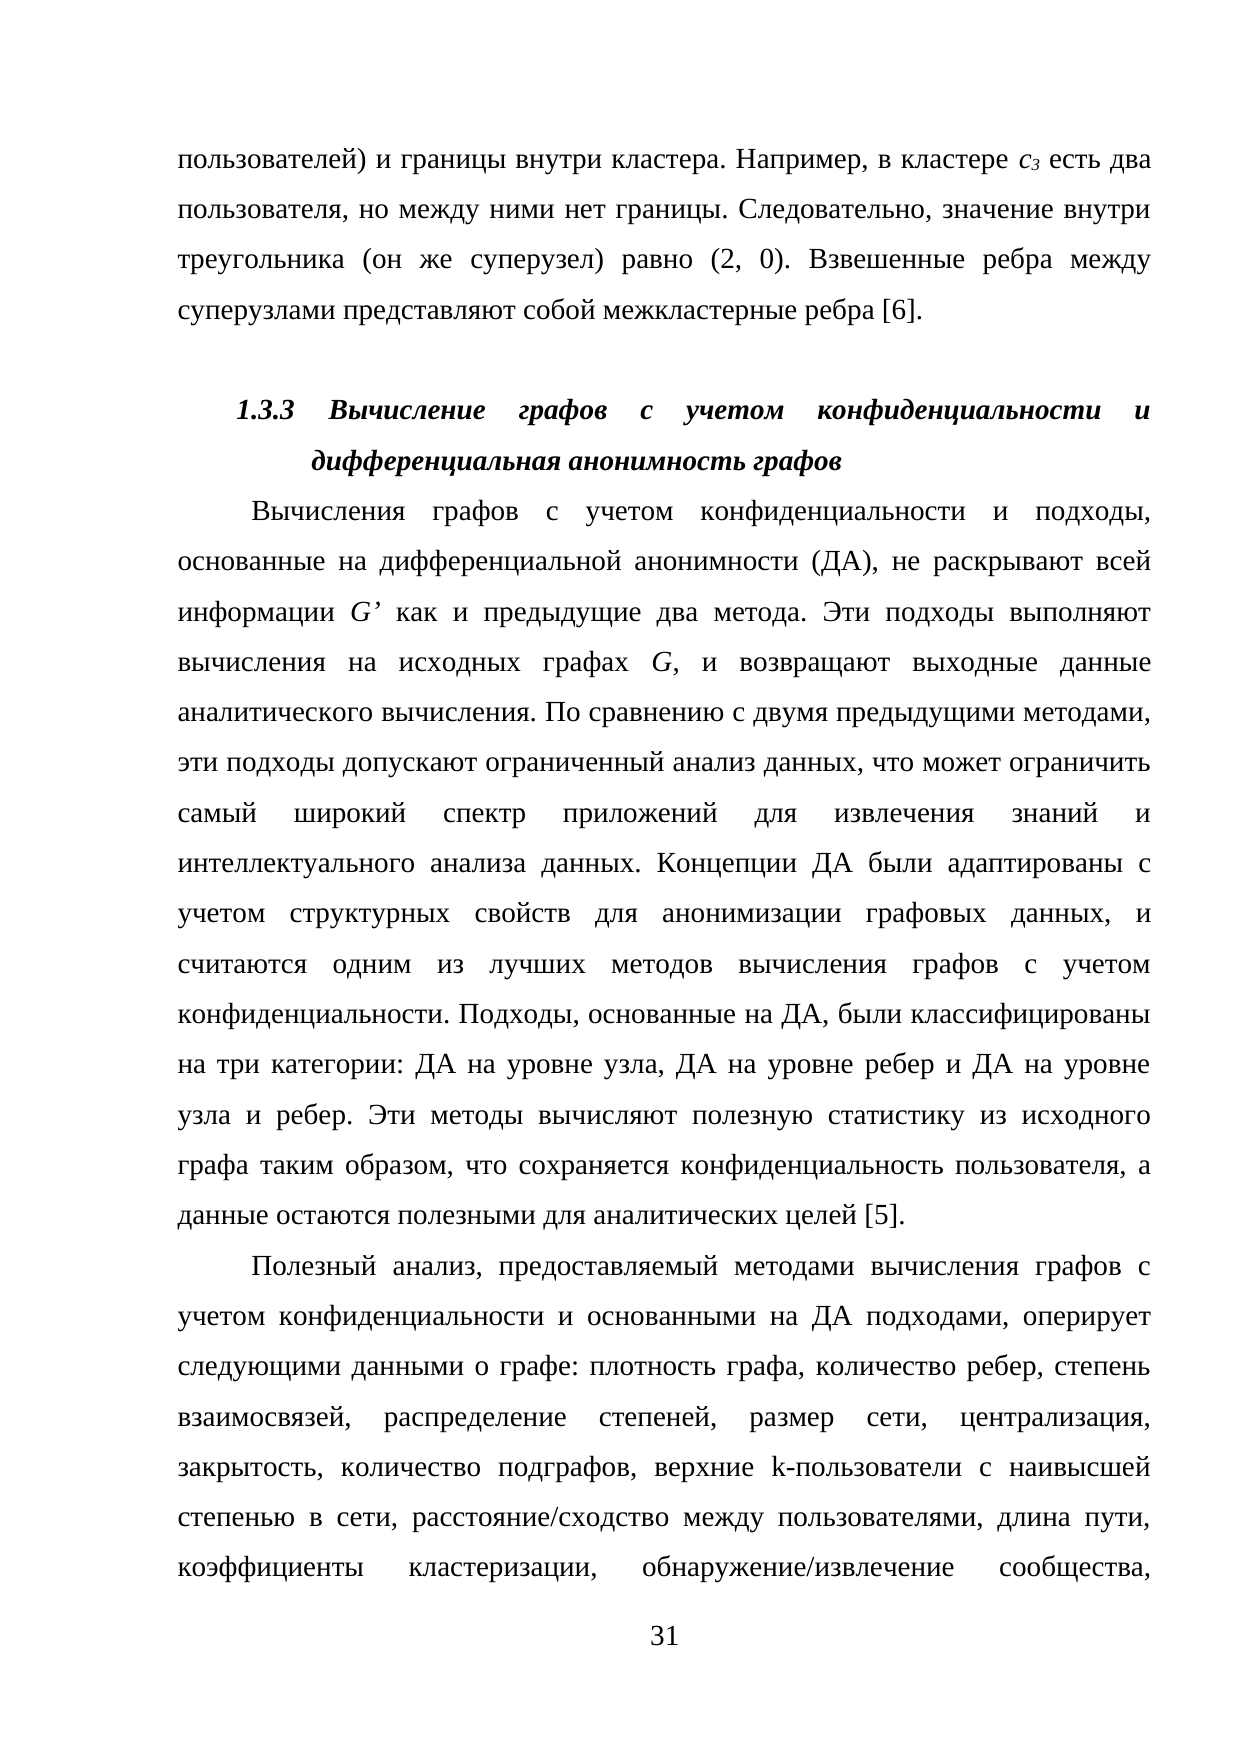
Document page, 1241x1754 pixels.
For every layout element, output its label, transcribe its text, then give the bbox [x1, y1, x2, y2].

text Вычисления графов с учетом конфиденциальности и подходы, основанные на дифференциальной анонимности (ДА), не раскрывают всей информации G’ как и предыдущие два метода. Эти подходы выполняют вычисления на исходных графах G, и возвращают выходные данные аналитического вычисления. По сравнению с двумя предыдущими методами, эти подходы допускают ограниченный анализ данных, что может ограничить самый широкий спектр приложений для извлечения знаний и интеллектуального анализа данных. Концепции ДА были адаптированы с учетом структурных свойств для анонимизации графовых данных, и считаются одним из лучших методов вычисления графов с учетом конфиденциальности. Подходы, основанные на ДА, были классифицированы на три категории: ДА на уровне узла, ДА на уровне ребер и ДА на уровне узла и ребер. Эти методы вычисляют полезную статистику из исходного графа таким образом, что сохраняется конфиденциальность пользователя, а данные остаются полезными для аналитических целей [5]. [177, 493, 1152, 1231]
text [177, 1248, 1152, 1583]
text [177, 141, 1152, 325]
subtitle Вычисление графов с учетом конфиденциальности и дифференциальная анонимность графов [236, 392, 1152, 476]
